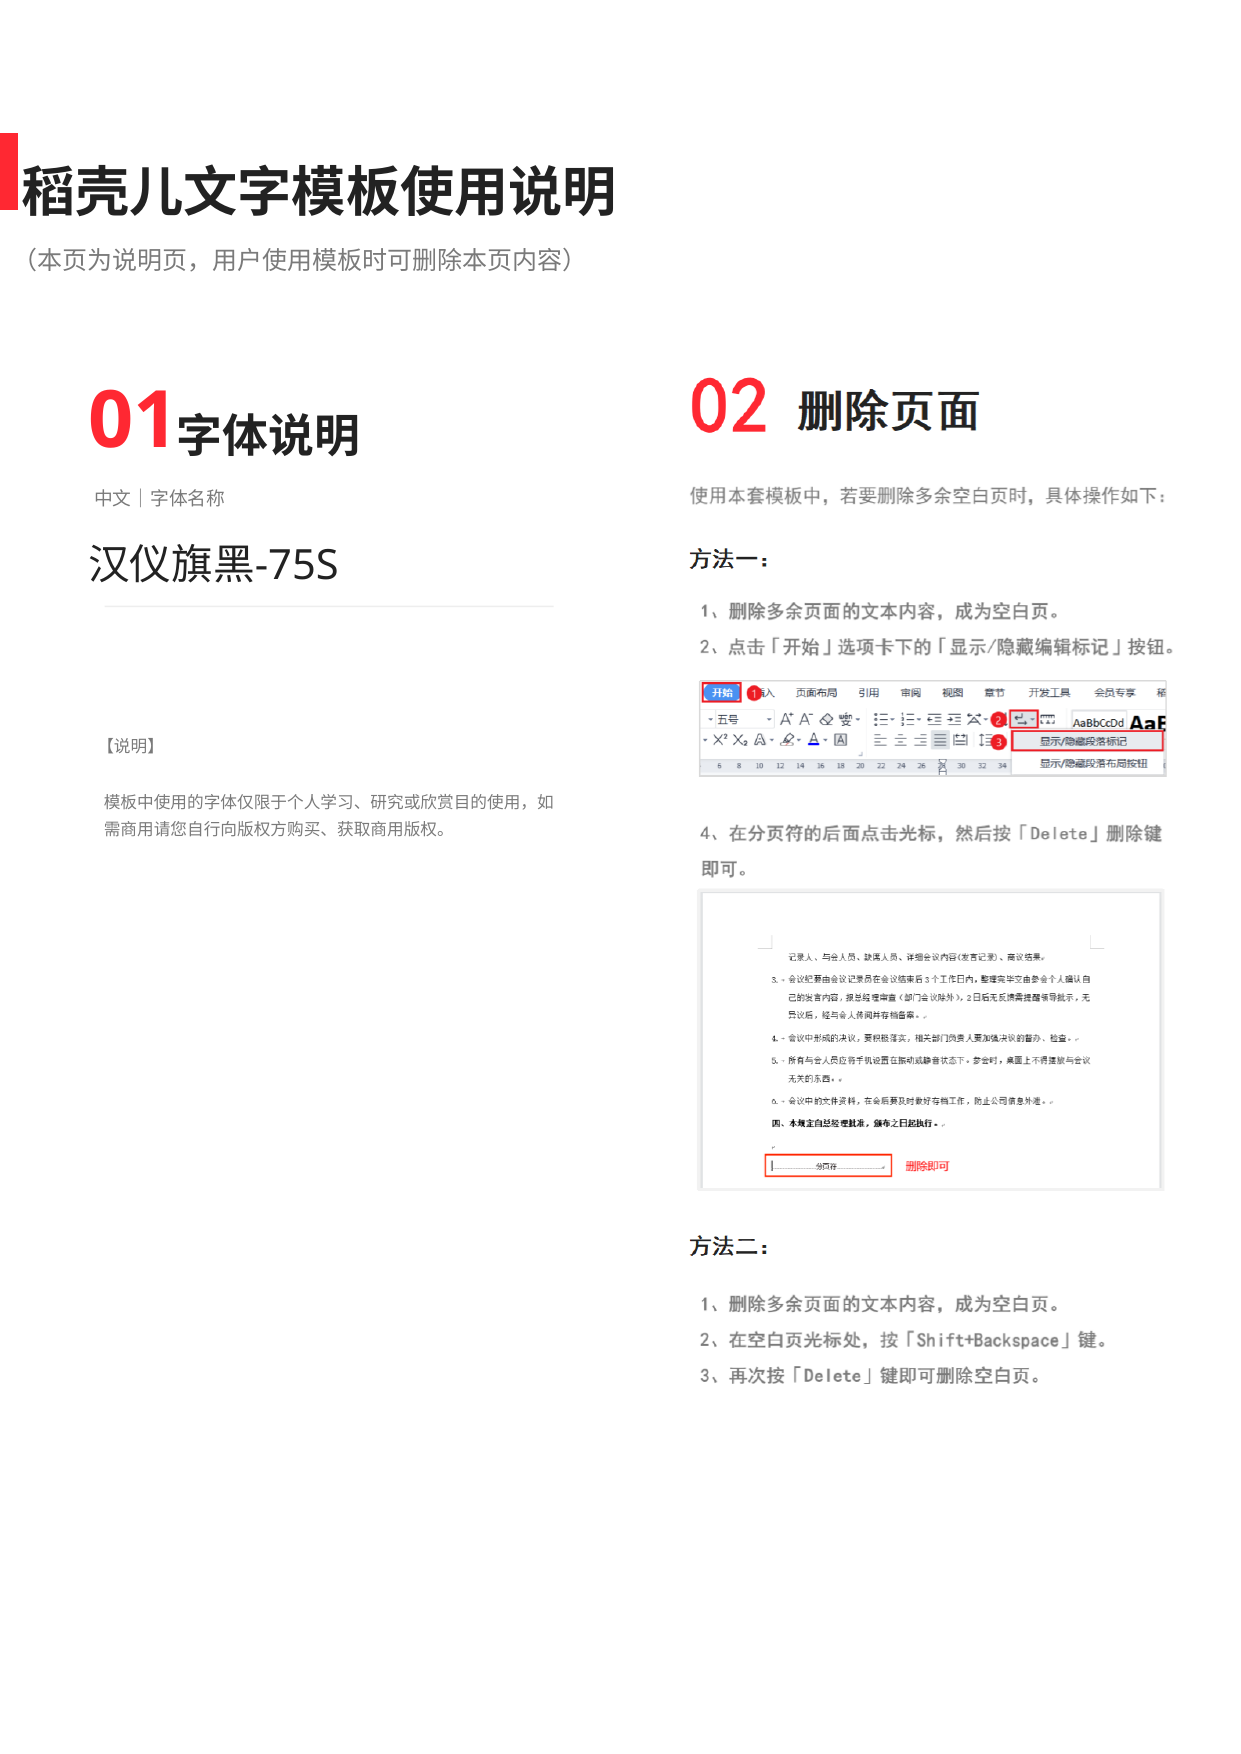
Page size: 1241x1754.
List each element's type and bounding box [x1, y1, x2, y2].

picture [646, 15, 1241, 1754]
